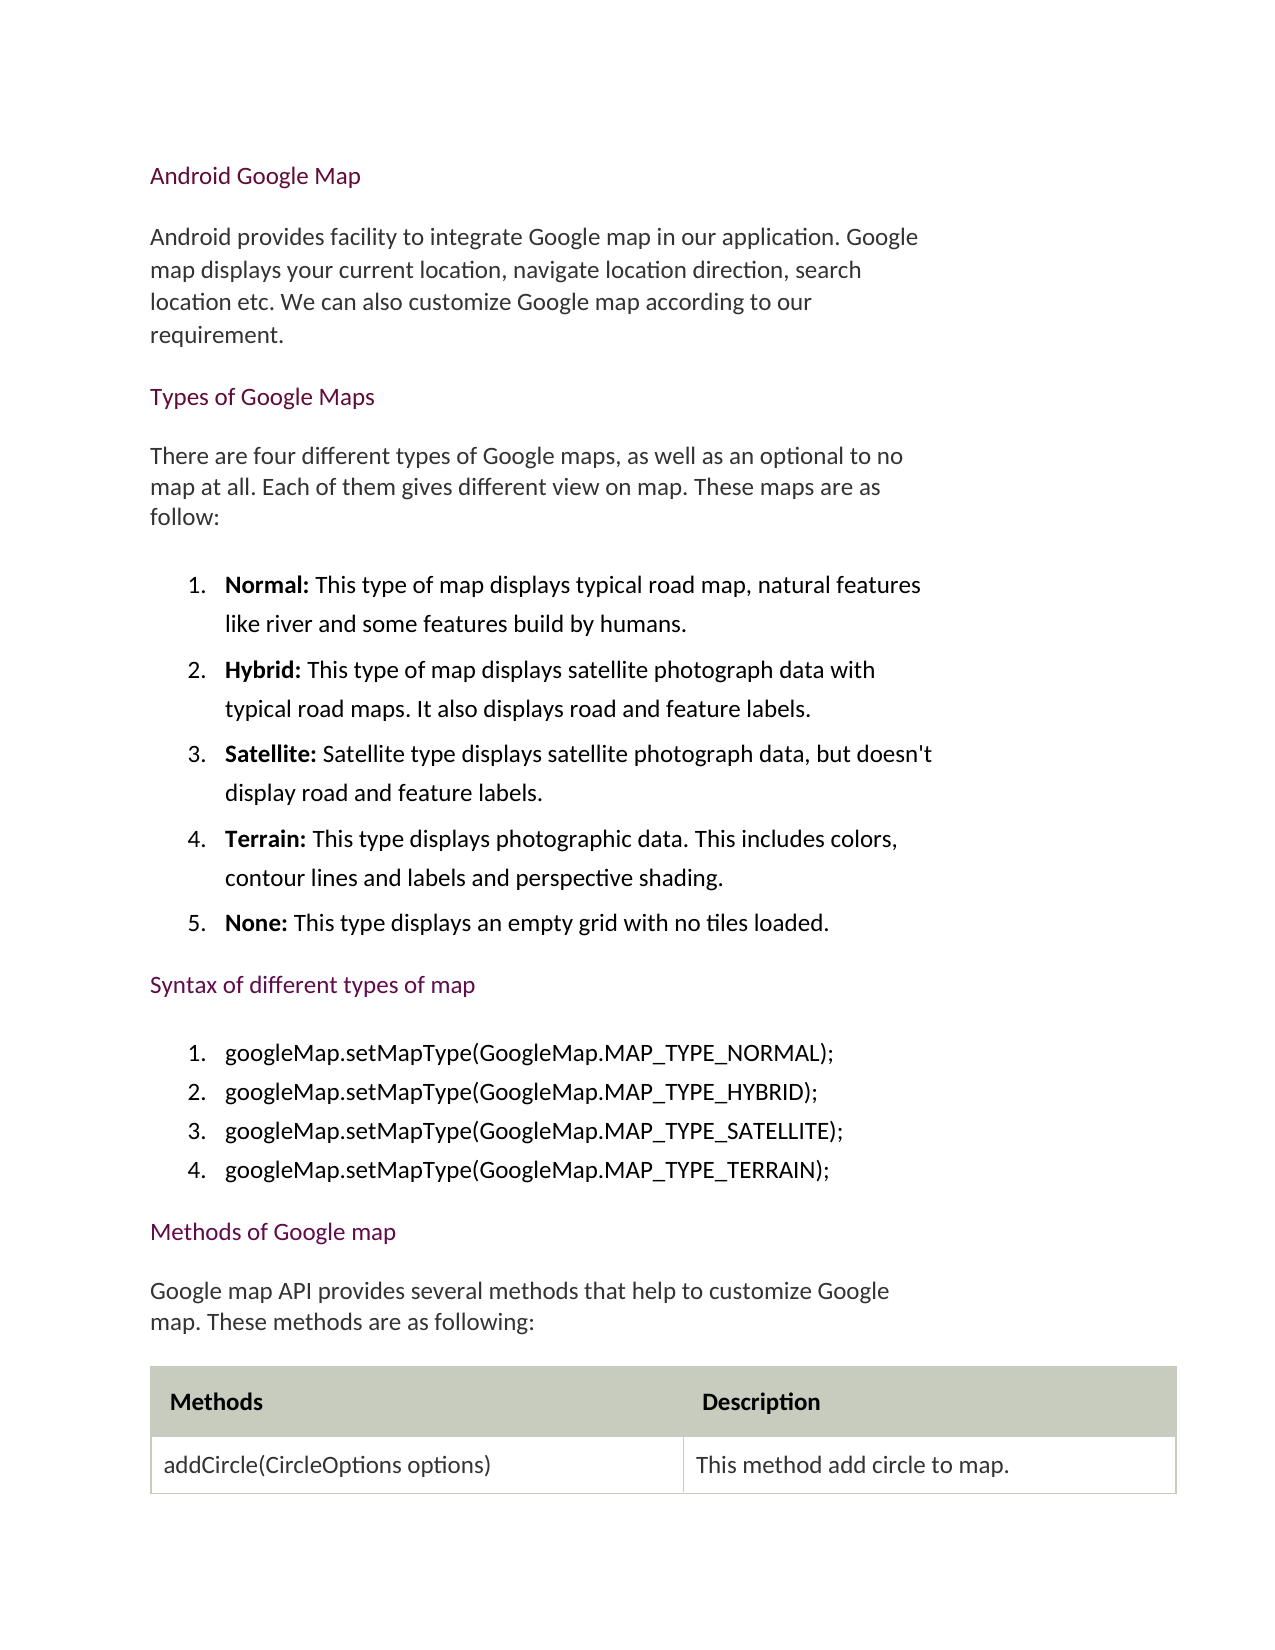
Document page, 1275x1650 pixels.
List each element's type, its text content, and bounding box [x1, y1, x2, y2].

list googleMap.setMapType(GoogleMap.MAP_TYPE_HYBRID); [187, 1067, 937, 1107]
list googleMap.setMapType(GoogleMap.MAP_TYPE_TERRAIN); [187, 1146, 937, 1185]
text Android Google Map [150, 158, 937, 190]
list Satellite: Satellite type displays satellite photograph data, but doesn't display road and feature labels. [187, 730, 937, 808]
list None: This type displays an empty grid with no tiles loaded. [187, 898, 937, 938]
text Types of Google Maps [150, 379, 937, 411]
list Terrain: This type displays photographic data. This includes colors, contour lines and labels and perspective shading. [187, 814, 937, 892]
list googleMap.setMapType(GoogleMap.MAP_TYPE_NORMAL); [187, 1028, 937, 1067]
table_header Methods [152, 1367, 683, 1435]
text Google map API provides several methods that help to customize Google map. These methods are as following: [150, 1276, 937, 1337]
text Android provides facility to integrate Google map in our application. Google map displays your current location, navigate location direction, search location etc. We can also customize Google map according to our requirement. [150, 219, 937, 349]
list Normal: This type of map displays typical road map, natural features like river and some features build by humans. [187, 561, 937, 639]
text Methods of Google map [150, 1214, 937, 1246]
text Syntax of different types of map [150, 967, 937, 999]
table_cell addCircle(CircleOptions options) [152, 1437, 683, 1492]
table_header Description [683, 1367, 1175, 1435]
list Hybrid: This type of map displays satellite photograph data with typical road maps. It also displays road and feature labels. [187, 645, 937, 723]
list googleMap.setMapType(GoogleMap.MAP_TYPE_SATELLITE); [187, 1107, 937, 1146]
table_cell This method add circle to map. [684, 1437, 1175, 1492]
text There are four different types of Google maps, as well as an optional to no map at all. Each of them gives different view on map. These maps are as follow: [150, 440, 937, 532]
